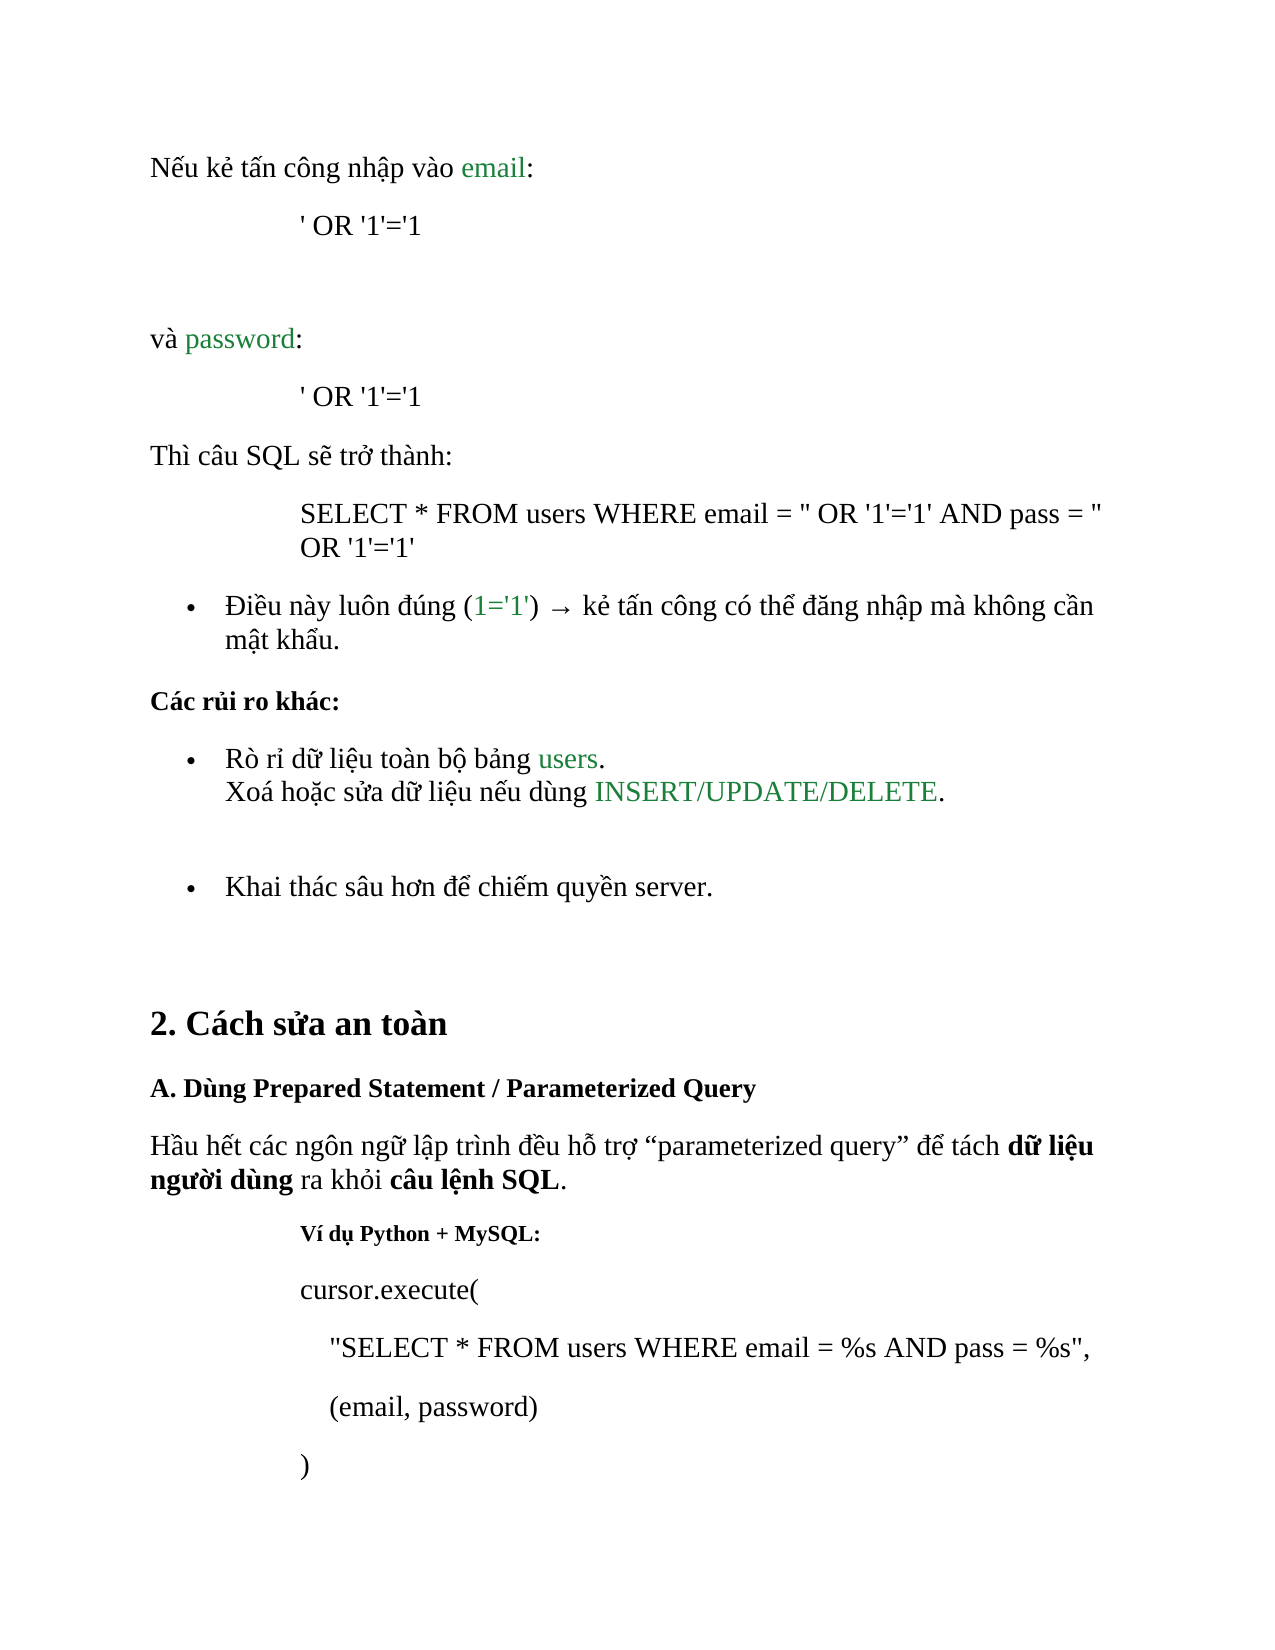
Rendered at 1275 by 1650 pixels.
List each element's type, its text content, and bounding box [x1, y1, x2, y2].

list Điều này luôn đúng (1='1') → kẻ tấn công có thể đăng nhập mà không cần mật khẩu. [187, 588, 1125, 656]
text cursor.execute( [300, 1272, 1125, 1305]
text và password: [150, 321, 1125, 354]
list Khai thác sâu hơn để chiếm quyền server. [187, 869, 1125, 965]
text Hầu hết các ngôn ngữ lập trình đều hỗ trợ “parameterized query” để tách dữ liệu người dùng ra khỏi câu lệnh SQL. [150, 1128, 1125, 1195]
text Nếu kẻ tấn công nhập vào email: [150, 150, 1125, 183]
text 2. Cách sửa an toàn [150, 1002, 1125, 1043]
text Ví dụ Python + MySQL: [300, 1220, 1125, 1247]
text SELECT * FROM users WHERE email = '' OR '1'='1' AND pass = '' OR '1'='1' [300, 496, 1125, 563]
text (email, password) [300, 1389, 1125, 1422]
text ' OR '1'='1 [300, 379, 1125, 413]
text ' OR '1'='1 [300, 208, 1125, 242]
text "SELECT * FROM users WHERE email = %s AND pass = %s", [300, 1330, 1125, 1364]
list Rò rỉ dữ liệu toàn bộ bảng users. Xoá hoặc sửa dữ liệu nếu dùng INSERT/UPDATE/DELETE. [187, 741, 1125, 869]
text Các rủi ro khác: [150, 685, 1125, 716]
text Thì câu SQL sẽ trở thành: [150, 438, 1125, 471]
text ) [300, 1447, 1125, 1481]
text A. Dùng Prepared Statement / Parameterized Query [150, 1072, 1125, 1103]
